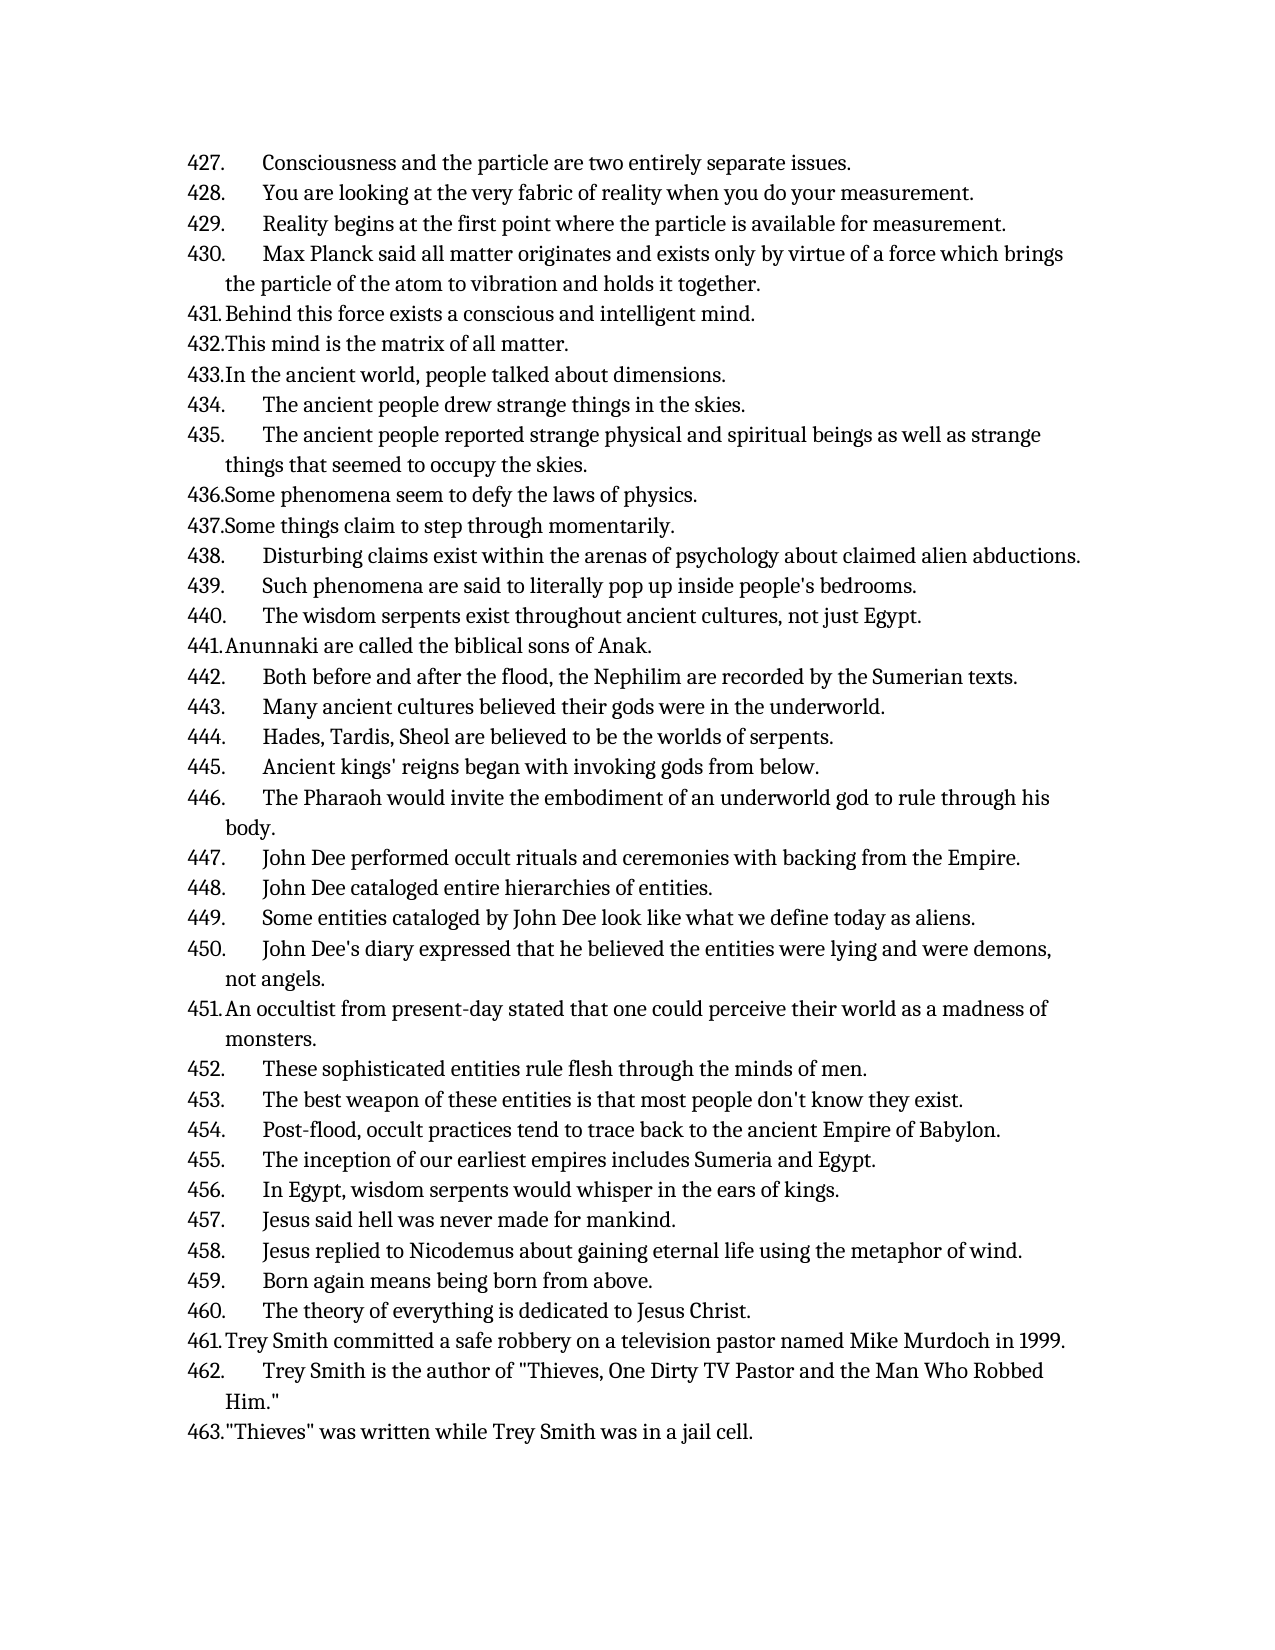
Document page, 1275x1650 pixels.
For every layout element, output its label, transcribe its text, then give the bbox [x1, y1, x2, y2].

list John Dee cataloged entire hierarchies of entities. [187, 875, 1087, 901]
list Some phenomena seem to defy the laws of physics. [187, 482, 1087, 509]
list In Egypt, wisdom serpents would whisper in the ears of kings. [187, 1177, 1087, 1203]
list Some entities cataloged by John Dee look like what we define today as aliens. [187, 905, 1087, 932]
list Max Planck said all matter originates and exists only by virtue of a force which brings the particle of the atom to vibration and holds it together. [187, 241, 1087, 297]
list Behind this force exists a conscious and intelligent mind. [187, 301, 1087, 327]
list Reality begins at the first point where the particle is available for measurement. [187, 210, 1087, 237]
list John Dee performed occult rituals and ceremonies with backing from the Empire. [187, 845, 1087, 871]
list The ancient people drew strange things in the skies. [187, 392, 1087, 418]
list The theory of everything is dedicated to Jesus Christ. [187, 1298, 1087, 1324]
list Jesus said hell was never made for mankind. [187, 1207, 1087, 1234]
list You are looking at the very fabric of reality when you do your measurement. [187, 180, 1087, 207]
list Both before and after the flood, the Nephilim are recorded by the Sumerian texts. [187, 663, 1087, 690]
list Jesus replied to Nicodemus about gaining eternal life using the metaphor of wind. [187, 1237, 1087, 1264]
list The inception of our earliest empires includes Sumeria and Egypt. [187, 1147, 1087, 1173]
list The best weapon of these entities is that most people don't know they exist. [187, 1086, 1087, 1113]
list Born again means being born from above. [187, 1268, 1087, 1294]
list John Dee's diary expressed that he believed the entities were lying and were demons, not angels. [187, 935, 1087, 992]
list These sophisticated entities rule flesh through the minds of men. [187, 1056, 1087, 1083]
list The ancient people reported strange physical and spiritual beings as well as strange things that seemed to occupy the skies. [187, 422, 1087, 478]
list The Pharaoh would invite the embodiment of an underworld god to rule through his body. [187, 784, 1087, 841]
list Hades, Tardis, Sheol are believed to be the worlds of serpents. [187, 724, 1087, 750]
list Trey Smith committed a safe robbery on a television pastor named Mike Murdoch in 1999. [187, 1328, 1087, 1354]
list Anunnaki are called the biblical sons of Anak. [187, 633, 1087, 660]
list Consciousness and the particle are two entirely separate issues. [187, 150, 1087, 176]
list In the ancient world, people talked about dimensions. [187, 361, 1087, 388]
list An occultist from present-day stated that one could perceive their world as a madness of monsters. [187, 996, 1087, 1052]
list The wisdom serpents exist throughout ancient cultures, not just Egypt. [187, 603, 1087, 629]
list Trey Smith is the author of "Thieves, One Dirty TV Pastor and the Man Who Robbed Him." [187, 1358, 1087, 1415]
list Disturbing claims exist within the arenas of psychology about claimed alien abductions. [187, 543, 1087, 569]
list Ancient kings' reigns began with invoking gods from below. [187, 754, 1087, 781]
list Many ancient cultures believed their gods were in the underworld. [187, 694, 1087, 720]
list Post-flood, occult practices tend to trace back to the ancient Empire of Babylon. [187, 1117, 1087, 1143]
list Some things claim to step through momentarily. [187, 512, 1087, 539]
list Such phenomena are said to literally pop up inside people's bedrooms. [187, 573, 1087, 599]
list This mind is the matrix of all matter. [187, 331, 1087, 358]
list "Thieves" was written while Trey Smith was in a jail cell. [187, 1419, 1087, 1445]
